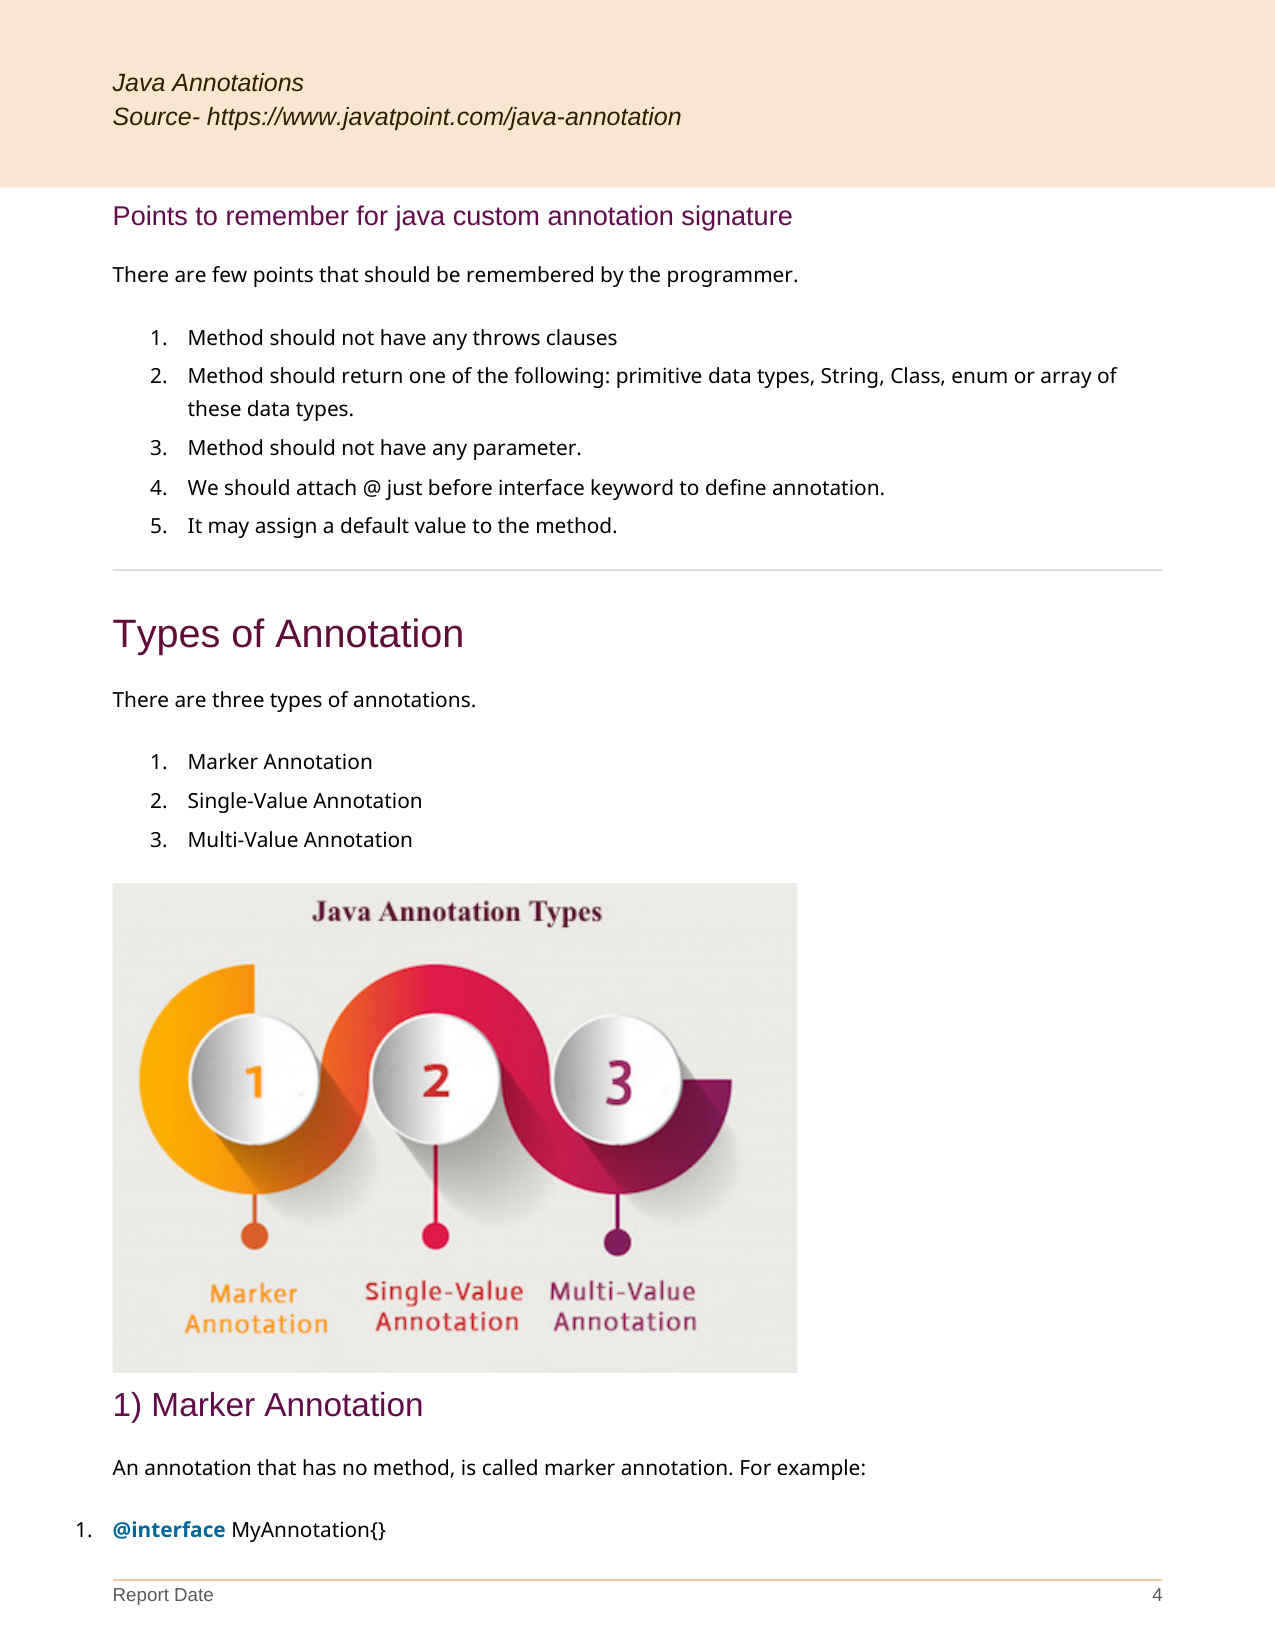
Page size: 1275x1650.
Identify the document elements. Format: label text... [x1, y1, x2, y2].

list Method should not have any parameter. [150, 429, 1162, 462]
subtitle 1) Marker Annotation [112, 1385, 1162, 1423]
list @interface MyAnnotation{} [75, 1510, 1162, 1543]
text An annotation that has no method, is called marker annotation. For example: [112, 1453, 1162, 1481]
list Method should not have any throws clauses [150, 318, 1162, 351]
subtitle Types of Annotation [112, 611, 1162, 656]
list Method should return one of the following: primitive data types, String, Class, enum or array of these data types. [150, 357, 1162, 423]
picture [112, 883, 798, 1373]
text There are few points that should be remembered by the programmer. [112, 261, 1162, 289]
subtitle Points to remember for java custom annotation signature [112, 199, 1162, 231]
list Single-Value Annotation [150, 782, 1162, 815]
list It may assign a default value to the method. [150, 507, 1162, 540]
list Multi-Value Annotation [150, 821, 1162, 854]
list Marker Annotation [150, 743, 1162, 776]
text There are three types of annotations. [112, 685, 1162, 714]
list We should attach @ just before interface keyword to define annotation. [150, 468, 1162, 501]
